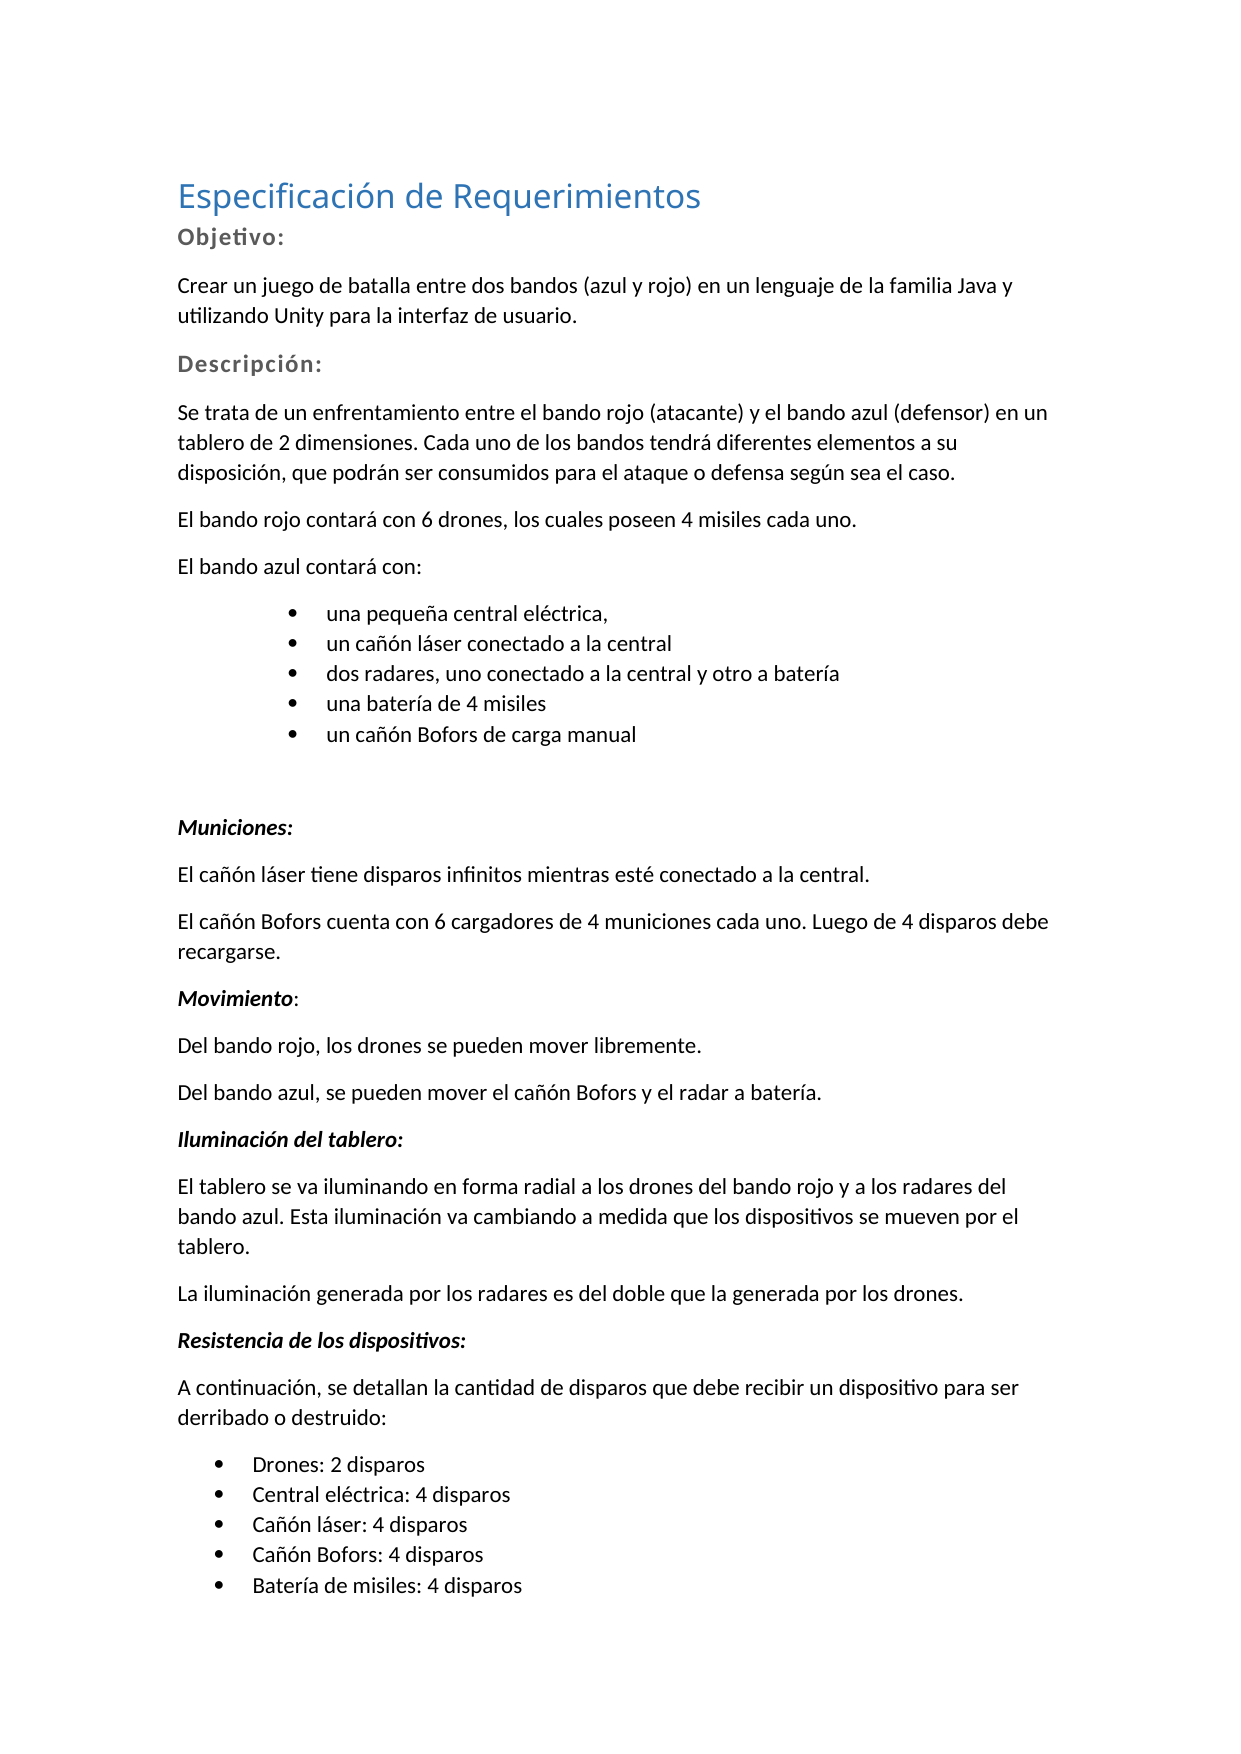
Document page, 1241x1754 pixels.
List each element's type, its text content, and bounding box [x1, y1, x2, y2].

subtitle Objetivo: [177, 222, 1063, 252]
list una batería de 4 misiles [288, 689, 1063, 717]
text Iluminación del tablero: [177, 1125, 1063, 1153]
text Del bando azul, se pueden mover el cañón Bofors y el radar a batería. [177, 1078, 1063, 1106]
subtitle Especificación de Requerimientos [177, 173, 1063, 218]
list Central eléctrica: 4 disparos [215, 1480, 1063, 1508]
list dos radares, uno conectado a la central y otro a batería [288, 659, 1063, 687]
list una pequeña central eléctrica, [288, 599, 1063, 627]
list Batería de misiles: 4 disparos [215, 1571, 1063, 1599]
subtitle Descripción: [177, 348, 1063, 379]
text El cañón láser tiene disparos infinitos mientras esté conectado a la central. [177, 860, 1063, 888]
list Cañón láser: 4 disparos [215, 1510, 1063, 1538]
list un cañón láser conectado a la central [288, 629, 1063, 657]
text La iluminación generada por los radares es del doble que la generada por los drones. [177, 1279, 1063, 1307]
text A continuación, se detallan la cantidad de disparos que debe recibir un dispositivo para ser derribado o destruido: [177, 1373, 1063, 1431]
list Cañón Bofors: 4 disparos [215, 1541, 1063, 1568]
text Resistencia de los dispositivos: [177, 1326, 1063, 1354]
text Movimiento: [177, 984, 1063, 1012]
text Se trata de un enfrentamiento entre el bando rojo (atacante) y el bando azul (defensor) en un tablero de 2 dimensiones. Cada uno de los bandos tendrá diferentes elementos a su disposición, que podrán ser consumidos para el ataque o defensa según sea el caso. [177, 398, 1063, 486]
text El bando azul contará con: [177, 552, 1063, 580]
list Drones: 2 disparos [215, 1450, 1063, 1478]
text Del bando rojo, los drones se pueden mover libremente. [177, 1031, 1063, 1059]
text Municiones: [177, 813, 1063, 841]
text Crear un juego de batalla entre dos bandos (azul y rojo) en un lenguaje de la familia Java y utilizando Unity para la interfaz de usuario. [177, 271, 1063, 329]
text El cañón Bofors cuenta con 6 cargadores de 4 municiones cada uno. Luego de 4 disparos debe recargarse. [177, 907, 1063, 965]
text El bando rojo contará con 6 drones, los cuales poseen 4 misiles cada uno. [177, 505, 1063, 533]
text El tablero se va iluminando en forma radial a los drones del bando rojo y a los radares del bando azul. Esta iluminación va cambiando a medida que los dispositivos se mueven por el tablero. [177, 1172, 1063, 1260]
list un cañón Bofors de carga manual [288, 720, 1063, 748]
